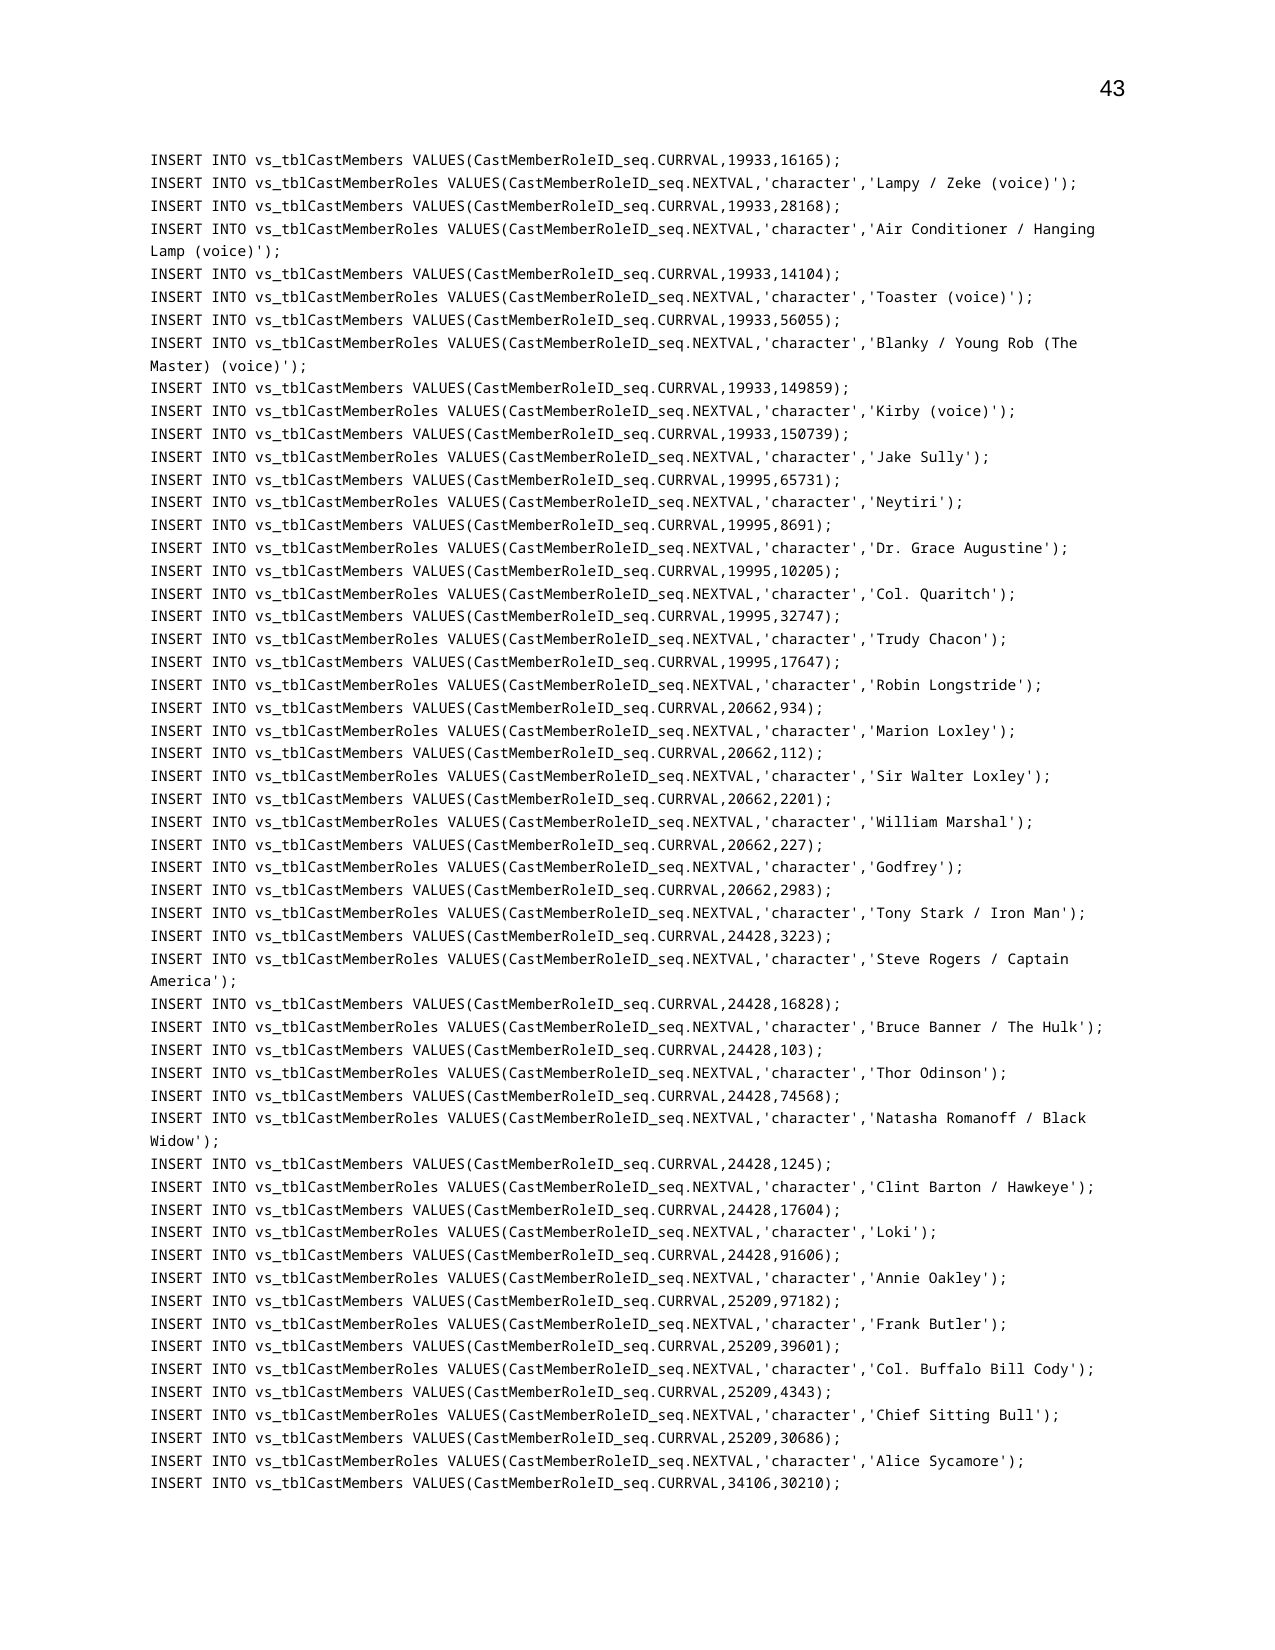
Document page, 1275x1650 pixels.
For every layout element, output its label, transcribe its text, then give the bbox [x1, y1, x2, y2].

text INSERT INTO vs_tblCastMemberRoles VALUES(CastMemberRoleID_seq.NEXTVAL,'character','Blanky / Young Rob (The Master) (voice)'); [150, 332, 1125, 375]
text INSERT INTO vs_tblCastMembers VALUES(CastMemberRoleID_seq.CURRVAL,20662,2983); [150, 880, 1125, 900]
text INSERT INTO vs_tblCastMembers VALUES(CastMemberRoleID_seq.CURRVAL,24428,3223); [150, 926, 1125, 946]
text INSERT INTO vs_tblCastMembers VALUES(CastMemberRoleID_seq.CURRVAL,25209,39601); [150, 1336, 1125, 1356]
text INSERT INTO vs_tblCastMemberRoles VALUES(CastMemberRoleID_seq.NEXTVAL,'character','Alice Sycamore'); [150, 1450, 1125, 1470]
text INSERT INTO vs_tblCastMembers VALUES(CastMemberRoleID_seq.CURRVAL,19995,32747); [150, 606, 1125, 626]
text INSERT INTO vs_tblCastMembers VALUES(CastMemberRoleID_seq.CURRVAL,19995,17647); [150, 652, 1125, 672]
text INSERT INTO vs_tblCastMembers VALUES(CastMemberRoleID_seq.CURRVAL,24428,17604); [150, 1199, 1125, 1219]
text INSERT INTO vs_tblCastMemberRoles VALUES(CastMemberRoleID_seq.NEXTVAL,'character','Clint Barton / Hawkeye'); [150, 1177, 1125, 1196]
text INSERT INTO vs_tblCastMembers VALUES(CastMemberRoleID_seq.CURRVAL,25209,4343); [150, 1382, 1125, 1402]
text INSERT INTO vs_tblCastMemberRoles VALUES(CastMemberRoleID_seq.NEXTVAL,'character','Col. Quaritch'); [150, 583, 1125, 603]
text INSERT INTO vs_tblCastMembers VALUES(CastMemberRoleID_seq.CURRVAL,24428,91606); [150, 1245, 1125, 1265]
text INSERT INTO vs_tblCastMemberRoles VALUES(CastMemberRoleID_seq.NEXTVAL,'character','Robin Longstride'); [150, 675, 1125, 694]
text INSERT INTO vs_tblCastMembers VALUES(CastMemberRoleID_seq.CURRVAL,34106,30210); [150, 1473, 1125, 1493]
text INSERT INTO vs_tblCastMembers VALUES(CastMemberRoleID_seq.CURRVAL,24428,74568); [150, 1085, 1125, 1105]
text INSERT INTO vs_tblCastMembers VALUES(CastMemberRoleID_seq.CURRVAL,25209,30686); [150, 1427, 1125, 1447]
text INSERT INTO vs_tblCastMembers VALUES(CastMemberRoleID_seq.CURRVAL,20662,934); [150, 697, 1125, 717]
text INSERT INTO vs_tblCastMemberRoles VALUES(CastMemberRoleID_seq.NEXTVAL,'character','Natasha Romanoff / Black Widow'); [150, 1108, 1125, 1151]
text INSERT INTO vs_tblCastMembers VALUES(CastMemberRoleID_seq.CURRVAL,19995,65731); [150, 469, 1125, 489]
text INSERT INTO vs_tblCastMembers VALUES(CastMemberRoleID_seq.CURRVAL,24428,1245); [150, 1154, 1125, 1174]
text INSERT INTO vs_tblCastMembers VALUES(CastMemberRoleID_seq.CURRVAL,20662,112); [150, 743, 1125, 763]
text INSERT INTO vs_tblCastMemberRoles VALUES(CastMemberRoleID_seq.NEXTVAL,'character','Jake Sully'); [150, 447, 1125, 466]
text INSERT INTO vs_tblCastMemberRoles VALUES(CastMemberRoleID_seq.NEXTVAL,'character','Annie Oakley'); [150, 1268, 1125, 1288]
text INSERT INTO vs_tblCastMembers VALUES(CastMemberRoleID_seq.CURRVAL,24428,103); [150, 1040, 1125, 1059]
text INSERT INTO vs_tblCastMembers VALUES(CastMemberRoleID_seq.CURRVAL,19933,14104); [150, 264, 1125, 284]
text INSERT INTO vs_tblCastMemberRoles VALUES(CastMemberRoleID_seq.NEXTVAL,'character','Toaster (voice)'); [150, 287, 1125, 307]
text INSERT INTO vs_tblCastMemberRoles VALUES(CastMemberRoleID_seq.NEXTVAL,'character','Godfrey'); [150, 857, 1125, 877]
text INSERT INTO vs_tblCastMembers VALUES(CastMemberRoleID_seq.CURRVAL,19995,8691); [150, 515, 1125, 535]
text INSERT INTO vs_tblCastMembers VALUES(CastMemberRoleID_seq.CURRVAL,24428,16828); [150, 994, 1125, 1014]
text INSERT INTO vs_tblCastMembers VALUES(CastMemberRoleID_seq.CURRVAL,19933,150739); [150, 424, 1125, 444]
text INSERT INTO vs_tblCastMembers VALUES(CastMemberRoleID_seq.CURRVAL,19933,16165); [150, 150, 1125, 170]
text INSERT INTO vs_tblCastMembers VALUES(CastMemberRoleID_seq.CURRVAL,20662,227); [150, 834, 1125, 854]
text INSERT INTO vs_tblCastMemberRoles VALUES(CastMemberRoleID_seq.NEXTVAL,'character','Sir Walter Loxley'); [150, 766, 1125, 786]
text INSERT INTO vs_tblCastMemberRoles VALUES(CastMemberRoleID_seq.NEXTVAL,'character','William Marshal'); [150, 812, 1125, 831]
text INSERT INTO vs_tblCastMembers VALUES(CastMemberRoleID_seq.CURRVAL,19995,10205); [150, 561, 1125, 581]
text INSERT INTO vs_tblCastMemberRoles VALUES(CastMemberRoleID_seq.NEXTVAL,'character','Loki'); [150, 1222, 1125, 1242]
text INSERT INTO vs_tblCastMemberRoles VALUES(CastMemberRoleID_seq.NEXTVAL,'character','Frank Butler'); [150, 1313, 1125, 1333]
text INSERT INTO vs_tblCastMemberRoles VALUES(CastMemberRoleID_seq.NEXTVAL,'character','Kirby (voice)'); [150, 401, 1125, 421]
text INSERT INTO vs_tblCastMemberRoles VALUES(CastMemberRoleID_seq.NEXTVAL,'character','Dr. Grace Augustine'); [150, 538, 1125, 558]
text INSERT INTO vs_tblCastMemberRoles VALUES(CastMemberRoleID_seq.NEXTVAL,'character','Lampy / Zeke (voice)'); [150, 173, 1125, 193]
text INSERT INTO vs_tblCastMemberRoles VALUES(CastMemberRoleID_seq.NEXTVAL,'character','Neytiri'); [150, 492, 1125, 512]
text INSERT INTO vs_tblCastMembers VALUES(CastMemberRoleID_seq.CURRVAL,19933,149859); [150, 378, 1125, 398]
text INSERT INTO vs_tblCastMemberRoles VALUES(CastMemberRoleID_seq.NEXTVAL,'character','Steve Rogers / Captain America'); [150, 948, 1125, 991]
text INSERT INTO vs_tblCastMemberRoles VALUES(CastMemberRoleID_seq.NEXTVAL,'character','Air Conditioner / Hanging Lamp (voice)'); [150, 218, 1125, 261]
text INSERT INTO vs_tblCastMembers VALUES(CastMemberRoleID_seq.CURRVAL,20662,2201); [150, 789, 1125, 809]
text INSERT INTO vs_tblCastMemberRoles VALUES(CastMemberRoleID_seq.NEXTVAL,'character','Trudy Chacon'); [150, 629, 1125, 649]
text INSERT INTO vs_tblCastMembers VALUES(CastMemberRoleID_seq.CURRVAL,19933,56055); [150, 310, 1125, 329]
text INSERT INTO vs_tblCastMembers VALUES(CastMemberRoleID_seq.CURRVAL,19933,28168); [150, 196, 1125, 216]
text INSERT INTO vs_tblCastMemberRoles VALUES(CastMemberRoleID_seq.NEXTVAL,'character','Tony Stark / Iron Man'); [150, 903, 1125, 923]
text INSERT INTO vs_tblCastMemberRoles VALUES(CastMemberRoleID_seq.NEXTVAL,'character','Col. Buffalo Bill Cody'); [150, 1359, 1125, 1379]
text INSERT INTO vs_tblCastMemberRoles VALUES(CastMemberRoleID_seq.NEXTVAL,'character','Marion Loxley'); [150, 720, 1125, 740]
text INSERT INTO vs_tblCastMemberRoles VALUES(CastMemberRoleID_seq.NEXTVAL,'character','Thor Odinson'); [150, 1062, 1125, 1082]
text INSERT INTO vs_tblCastMembers VALUES(CastMemberRoleID_seq.CURRVAL,25209,97182); [150, 1291, 1125, 1311]
text INSERT INTO vs_tblCastMemberRoles VALUES(CastMemberRoleID_seq.NEXTVAL,'character','Chief Sitting Bull'); [150, 1405, 1125, 1424]
text INSERT INTO vs_tblCastMemberRoles VALUES(CastMemberRoleID_seq.NEXTVAL,'character','Bruce Banner / The Hulk'); [150, 1017, 1125, 1037]
